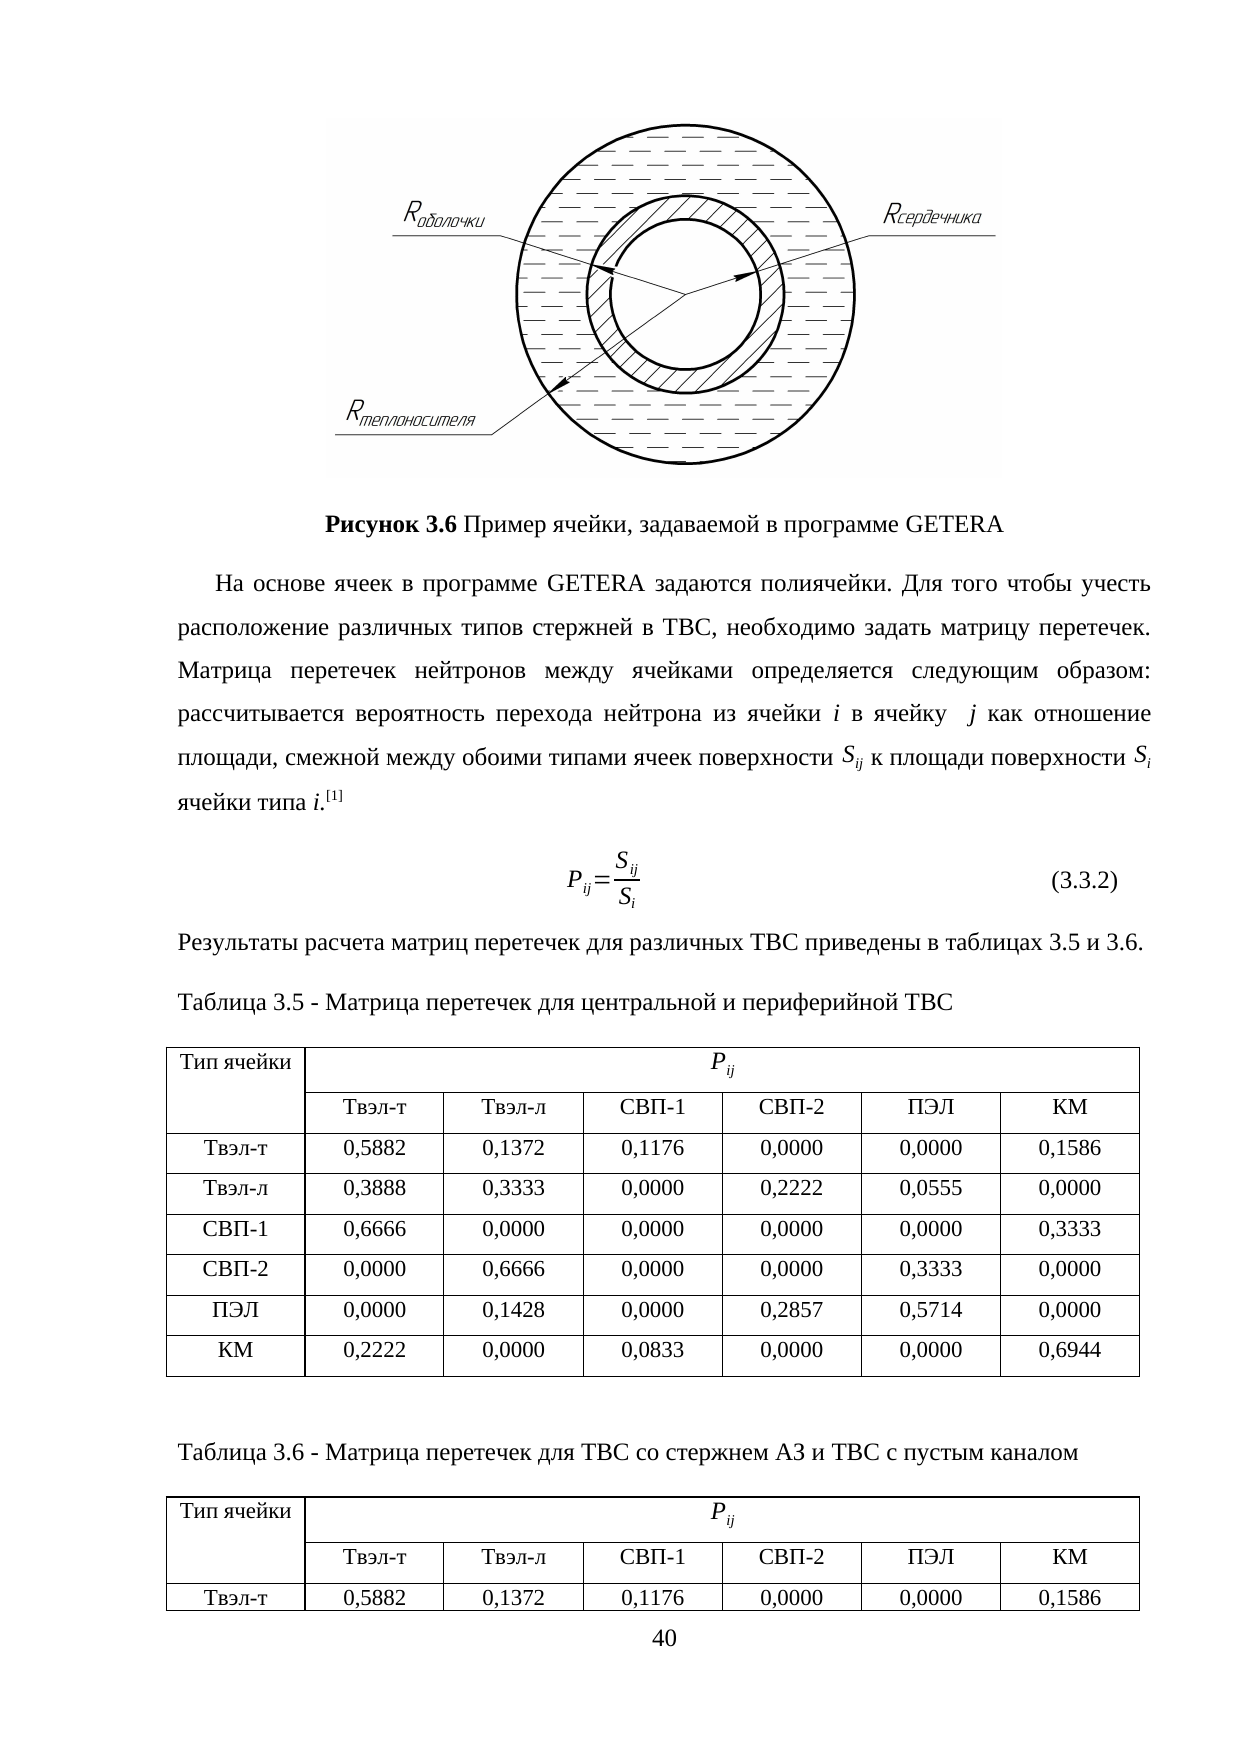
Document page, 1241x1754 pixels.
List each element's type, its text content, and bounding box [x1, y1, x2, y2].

table_cell 0,0000 [444, 1215, 583, 1254]
table_header Тип ячейки [167, 1498, 304, 1582]
table_cell 0,0000 [723, 1134, 861, 1173]
table_cell 0,0000 [1001, 1255, 1139, 1295]
table_cell 0,6666 [444, 1255, 583, 1295]
table_cell СВП-2 [723, 1093, 861, 1133]
table_cell 0,6944 [1001, 1336, 1139, 1376]
table_cell 0,0000 [723, 1584, 861, 1610]
table_cell 0,0000 [584, 1296, 722, 1335]
table_cell СВП-2 [723, 1543, 861, 1582]
table_cell 0,3333 [1001, 1215, 1139, 1254]
table_cell Твэл-т [167, 1584, 304, 1610]
table_cell 0,0000 [444, 1336, 583, 1376]
table_cell 0,1176 [584, 1134, 722, 1173]
table_cell 0,0000 [723, 1255, 861, 1295]
table_cell 0,1176 [584, 1584, 722, 1610]
table_cell 0,0000 [306, 1255, 443, 1295]
text Рисунок 3.6 Пример ячейки, задаваемой в программе GETERA [177, 509, 1152, 537]
table_cell 0,0000 [862, 1134, 1000, 1173]
table_cell 0,1428 [444, 1296, 583, 1335]
table_cell КМ [1001, 1093, 1139, 1133]
table_cell СВП-1 [584, 1093, 722, 1133]
table_cell 0,5882 [306, 1584, 443, 1610]
table_cell 0,1372 [444, 1134, 583, 1173]
table_cell СВП-2 [167, 1255, 304, 1295]
table_cell 0,0000 [862, 1215, 1000, 1254]
table_cell 0,0000 [862, 1336, 1000, 1376]
table_cell 0,2857 [723, 1296, 861, 1335]
table_cell 0,0000 [306, 1296, 443, 1335]
table_header [306, 1498, 1139, 1542]
table_header [306, 1048, 1139, 1092]
text Результаты расчета матриц перетечек для различных ТВС приведены в таблицах 3.5 и 3.6. [177, 927, 1152, 956]
table_cell 0,5714 [862, 1296, 1000, 1335]
table_cell КМ [167, 1336, 304, 1376]
text На основе ячеек в программе GETERA задаются полиячейки. Для того чтобы учесть расположение различных типов стержней в ТВС, необходимо задать матрицу перетечек. Матрица перетечек нейтронов между ячейками определяется следующим образом: рассчитывается вероятность перехода нейтрона из ячейки i в ячейку j как отношение площади, смежной между обоими типами ячеек поверхности к площади поверхности ячейки типа i.[1] [177, 568, 1152, 815]
table_cell 0,2222 [723, 1174, 861, 1214]
table_cell ПЭЛ [167, 1296, 304, 1335]
table_cell 0,0000 [584, 1174, 722, 1214]
table_cell 0,1372 [444, 1584, 583, 1610]
table_cell 0,2222 [306, 1336, 443, 1376]
table_cell 0,0000 [862, 1584, 1000, 1610]
table_cell 0,1586 [1001, 1134, 1139, 1173]
table_header (3.3.2) [1040, 846, 1140, 927]
table_cell СВП-1 [167, 1215, 304, 1254]
text Таблица 3.6 - Матрица перетечек для ТВС со стержнем АЗ и ТВС с пустым каналом [177, 1437, 1152, 1465]
table_cell Твэл-т [306, 1093, 443, 1133]
table_cell 0,5882 [306, 1134, 443, 1173]
table_cell Твэл-л [444, 1543, 583, 1582]
table_cell 0,0000 [584, 1255, 722, 1295]
table_cell 0,3888 [306, 1174, 443, 1214]
table_cell Твэл-л [444, 1093, 583, 1133]
table_cell 0,0833 [584, 1336, 722, 1376]
picture [326, 118, 1002, 478]
table_cell КМ [1001, 1543, 1139, 1582]
table_cell 0,3333 [862, 1255, 1000, 1295]
table_cell 0,3333 [444, 1174, 583, 1214]
table_cell 0,0555 [862, 1174, 1000, 1214]
text Таблица 3.5 - Матрица перетечек для центральной и периферийной ТВС [177, 987, 1152, 1016]
table_header Тип ячейки [167, 1048, 304, 1133]
table_cell ПЭЛ [862, 1543, 1000, 1582]
table_cell 0,0000 [1001, 1296, 1139, 1335]
table_cell 0,0000 [723, 1336, 861, 1376]
table_cell 0,1586 [1001, 1584, 1139, 1610]
table_cell 0,0000 [723, 1215, 861, 1254]
table_cell ПЭЛ [862, 1093, 1000, 1133]
table_cell 0,6666 [306, 1215, 443, 1254]
table_cell Твэл-т [167, 1134, 304, 1173]
table_cell Твэл-л [167, 1174, 304, 1214]
table_cell СВП-1 [584, 1543, 722, 1582]
table_cell 0,0000 [584, 1215, 722, 1254]
table_header [166, 846, 1040, 927]
table_cell 0,0000 [1001, 1174, 1139, 1214]
table_cell Твэл-т [306, 1543, 443, 1582]
